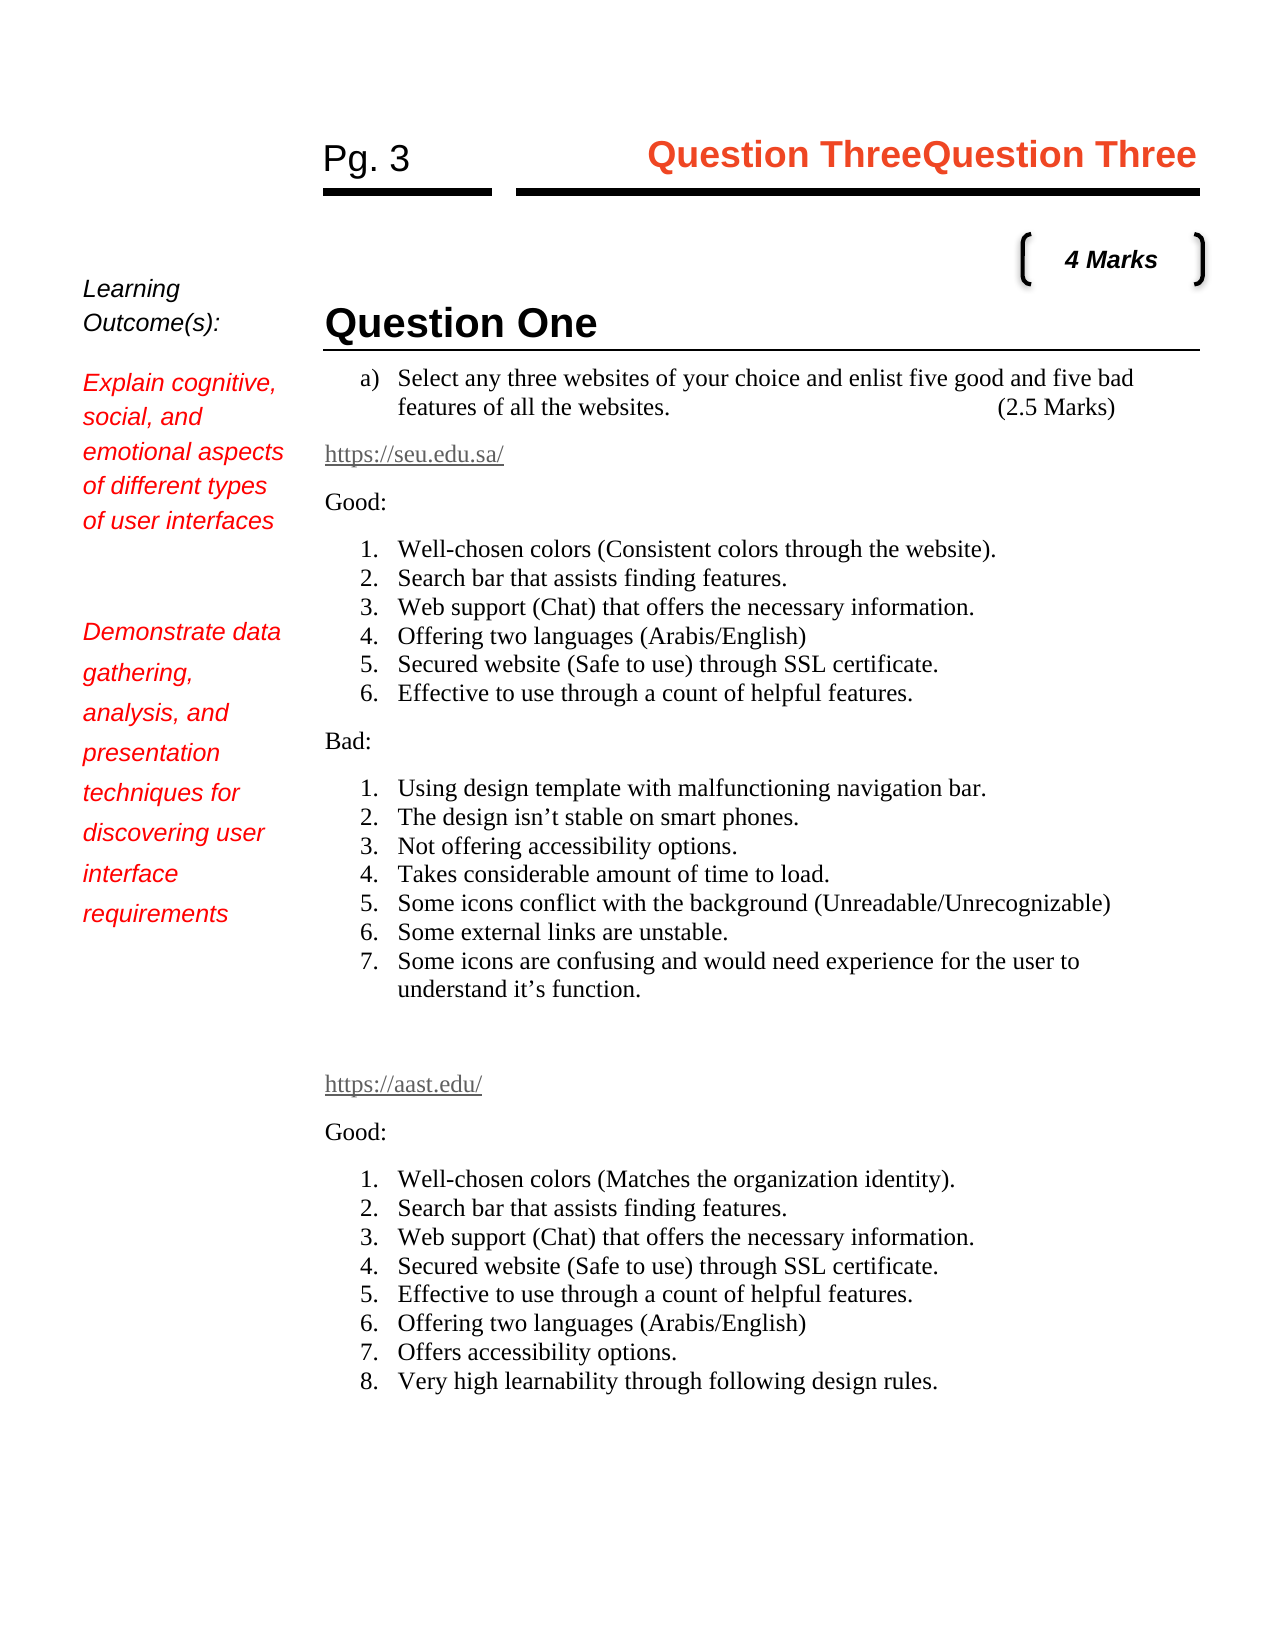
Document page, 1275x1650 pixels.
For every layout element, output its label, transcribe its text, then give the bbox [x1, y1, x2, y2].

list Using design template with malfunctioning navigation bar. [360, 773, 1179, 802]
list Offering two languages (Arabis/English) [360, 621, 1179, 649]
list Well-chosen colors (Matches the organization identity). [360, 1164, 1179, 1193]
list Effective to use through a count of helpful features. [360, 1279, 1179, 1308]
list Some external links are unstable. [360, 917, 1179, 946]
text https://seu.edu.sa/ [322, 439, 1179, 468]
list Search bar that assists finding features. [360, 563, 1179, 592]
list Offering two languages (Arabis/English) [360, 1308, 1179, 1337]
list Search bar that assists finding features. [360, 1193, 1179, 1222]
list Well-chosen colors (Consistent colors through the website). [360, 534, 1179, 563]
list Takes considerable amount of time to load. [360, 859, 1179, 888]
text Good: [322, 1117, 1179, 1146]
text Bad: [322, 726, 1179, 754]
list The design isn’t stable on smart phones. [360, 802, 1179, 831]
list Some icons conflict with the background (Unreadable/Unrecognizable) [360, 888, 1179, 917]
list Secured website (Safe to use) through SSL certificate. [360, 1251, 1179, 1279]
text Good: [322, 487, 1179, 516]
list Not offering accessibility options. [360, 831, 1179, 859]
list Effective to use through a count of helpful features. [360, 678, 1179, 707]
list Web support (Chat) that offers the necessary information. [360, 1222, 1179, 1251]
text https://aast.edu/ [322, 1069, 1179, 1098]
subtitle Question One [322, 299, 1200, 351]
list Web support (Chat) that offers the necessary information. [360, 592, 1179, 621]
list Select any three websites of your choice and enlist five good and five bad features of all the websites. (2.5 Marks) [360, 363, 1179, 421]
list Offers accessibility options. [360, 1337, 1179, 1366]
list Secured website (Safe to use) through SSL certificate. [360, 649, 1179, 678]
list Very high learnability through following design rules. [360, 1366, 1179, 1394]
list Some icons are confusing and would need experience for the user to understand it’s function. [360, 946, 1179, 1003]
